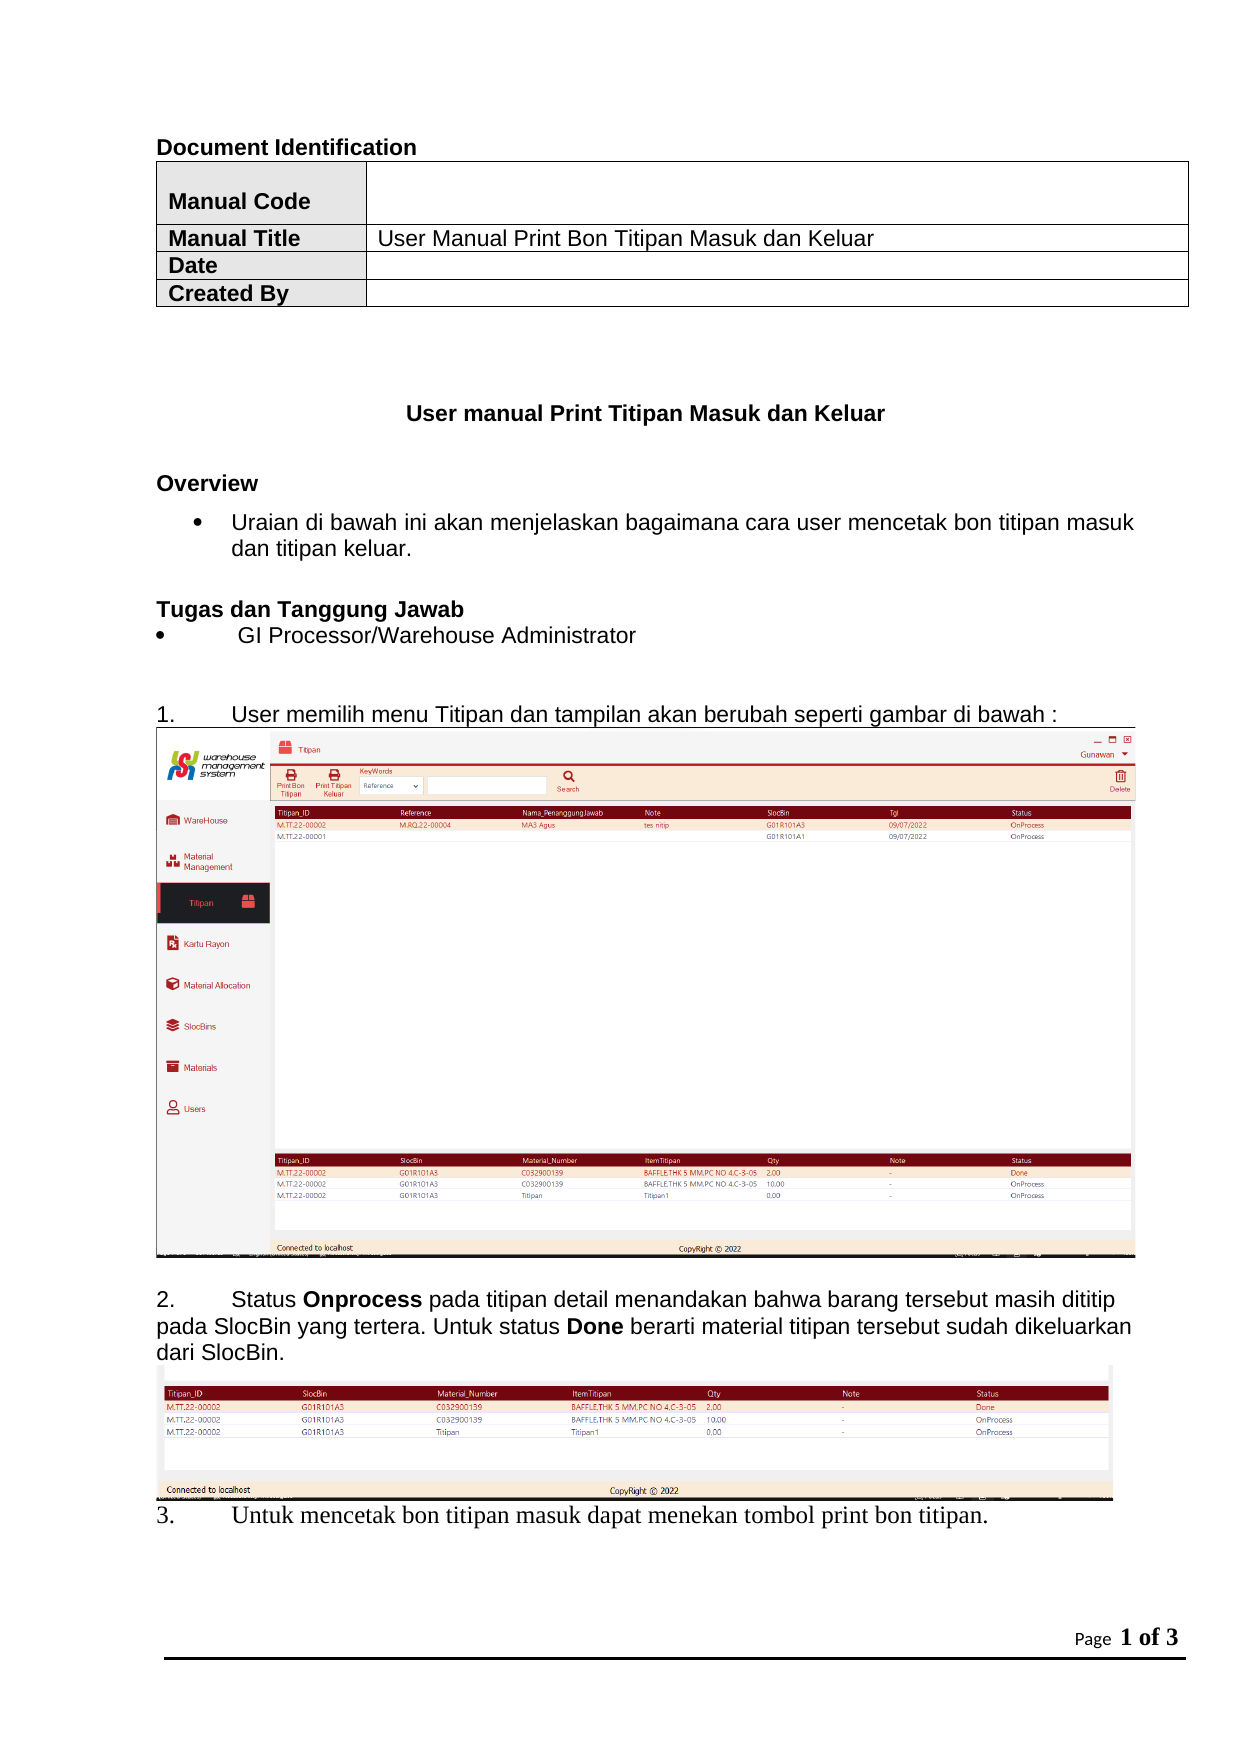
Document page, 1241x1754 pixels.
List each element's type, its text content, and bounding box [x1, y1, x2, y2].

text 1. User memilih menu Titipan dan tampilan akan berubah seperti gambar di bawah : [156, 701, 1135, 727]
table_cell Manual Title [157, 225, 366, 251]
table_header Manual Code [157, 162, 366, 224]
text Document Identification [156, 134, 1135, 161]
text 3. Untuk mencetak bon titipan masuk dapat menekan tombol print bon titipan. [156, 1501, 1135, 1529]
picture [156, 1365, 1114, 1501]
table_cell User Manual Print Bon Titipan Masuk dan Keluar [367, 225, 1188, 251]
table_header [367, 162, 1188, 224]
title GI Processor/Warehouse Administrator [156, 622, 1135, 648]
list Uraian di bawah ini akan menjelaskan bagaimana cara user mencetak bon titipan masuk dan titipan keluar. [194, 508, 1135, 561]
table_cell Created By [157, 280, 366, 306]
table_cell [367, 252, 1188, 279]
subtitle User manual Print Titipan Masuk dan Keluar [156, 400, 1135, 427]
title Tugas dan Tanggung Jawab [156, 596, 1135, 622]
table_cell Date [157, 252, 366, 279]
text 2. Status Onprocess pada titipan detail menandakan bahwa barang tersebut masih dititip pada SlocBin yang tertera. Untuk status Done berarti material titipan tersebut sudah dikeluarkan dari SlocBin. [156, 1286, 1135, 1365]
table_cell [367, 280, 1188, 306]
picture [156, 727, 1136, 1258]
title Overview [156, 469, 1135, 496]
